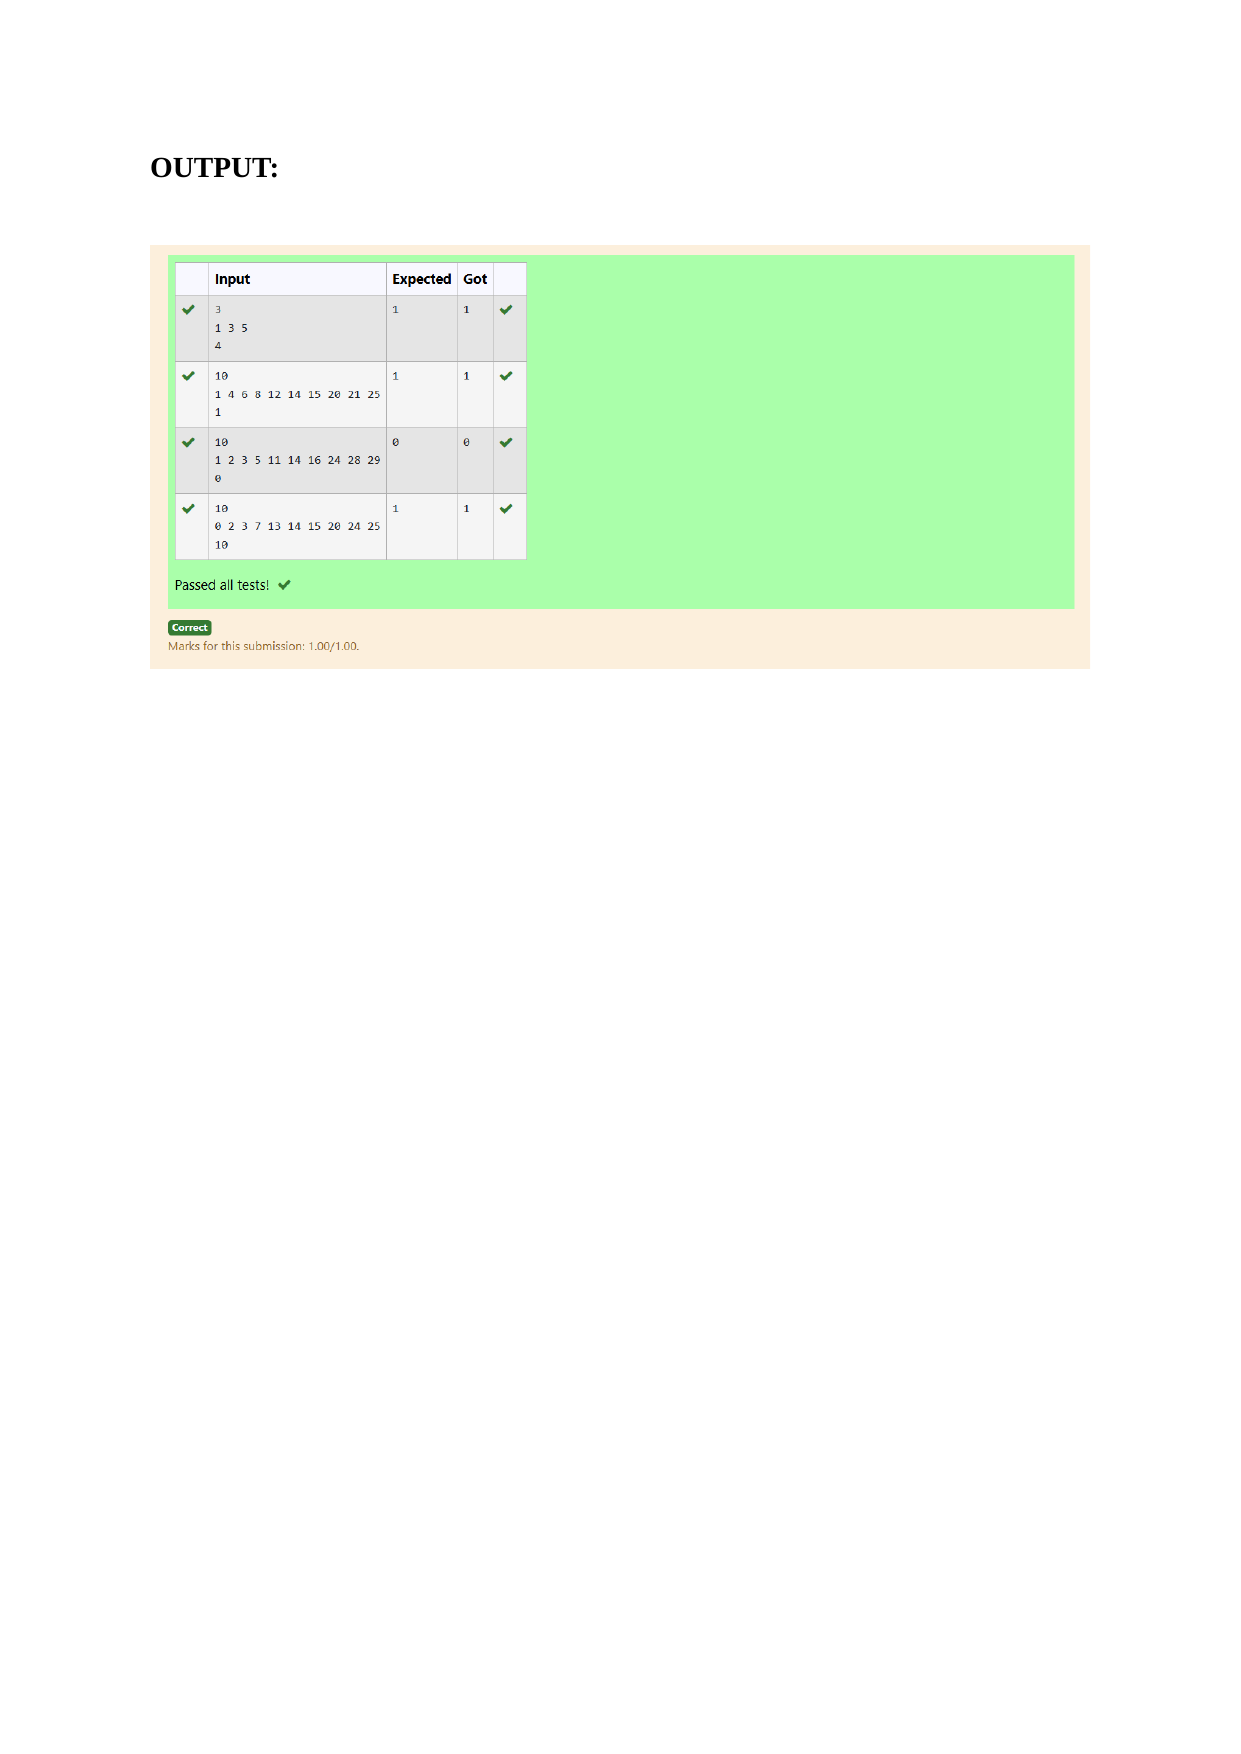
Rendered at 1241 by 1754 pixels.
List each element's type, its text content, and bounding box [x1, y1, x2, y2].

picture [150, 245, 1091, 669]
text OUTPUT: [150, 150, 1090, 183]
